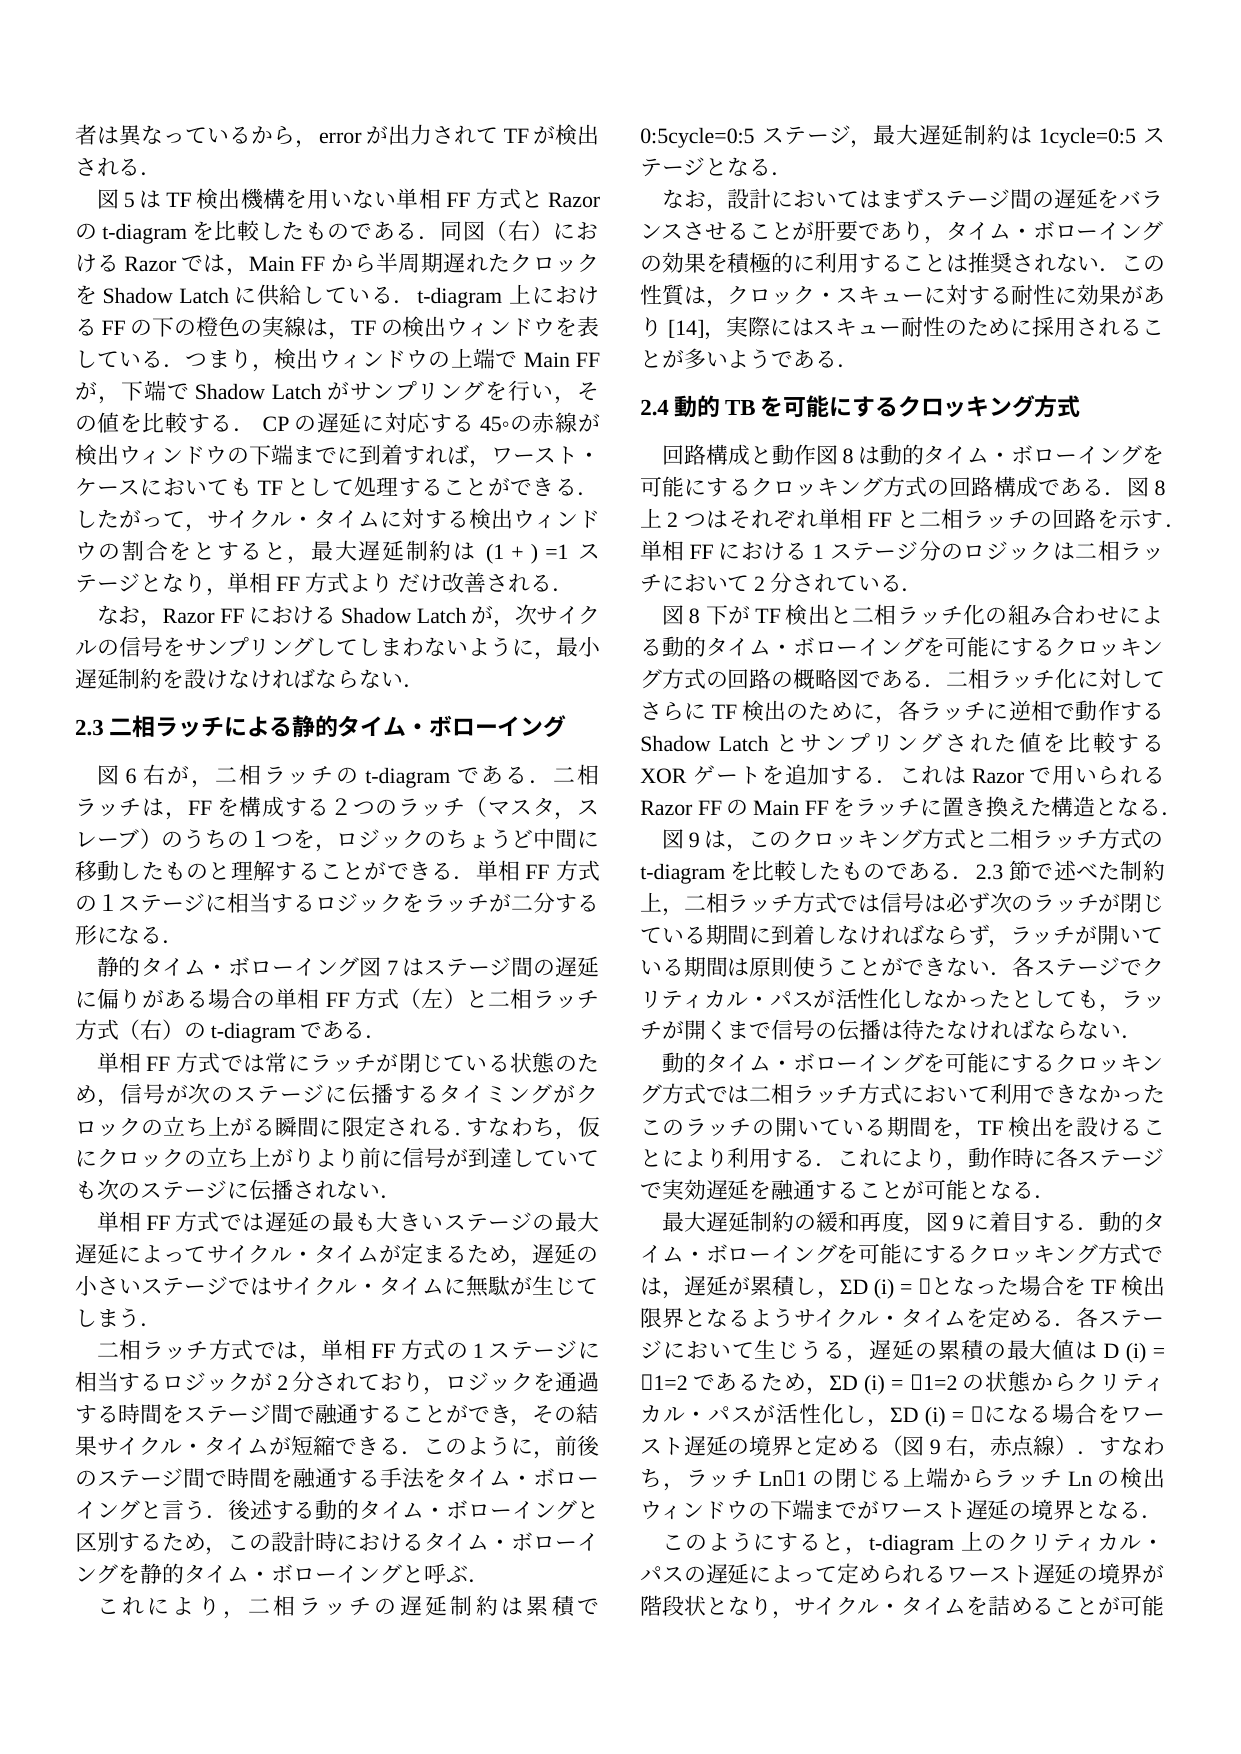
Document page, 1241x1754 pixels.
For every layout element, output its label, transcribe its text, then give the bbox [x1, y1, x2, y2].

text 図9は，このクロッキング方式と二相ラッチ方式のt-diagramを比較したものである．2.3 節で述べた制約上，二相ラッチ方式では信号は必ず次のラッチが閉じている期間に到着しなければならず，ラッチが開いている期間は原則使うことができない．各ステージでクリティカル・パスが活性化しなかったとしても，ラッチが開くまで信号の伝播は待たなければならない． [640, 822, 1165, 1046]
text 二相ラッチ方式では，単相FF方式の1ステージに相当するロジックが2分されており，ロジックを通過する時間をステージ間で融通することができ，その結果サイクル・タイムが短縮できる．このように，前後のステージ間で時間を融通する手法をタイム・ボローイングと言う．後述する動的タイム・ボローイングと区別するため，この設計時におけるタイム・ボローイングを静的タイム・ボローイングと呼ぶ． [75, 1333, 600, 1589]
text 最大遅延制約の緩和再度，図9に着目する．動的タイム・ボローイングを可能にするクロッキング方式では，遅延が累積し，ΣD (i) = 􀀀となった場合をTF検出限界となるようサイクル・タイムを定める．各ステージにおいて生じうる，遅延の累積の最大値はD (i) = 􀀀1=2であるため，ΣD (i) = 􀀀1=2の状態からクリティカル・パスが活性化し，ΣD (i) = 􀀀になる場合をワースト遅延の境界と定める（図9 右，赤点線）．すなわち，ラッチLn􀀀1の閉じる上端からラッチLnの検出ウィンドウの下端までがワースト遅延の境界となる． [640, 1205, 1165, 1525]
text 図8 下がTF検出と二相ラッチ化の組み合わせによる動的タイム・ボローイングを可能にするクロッキング方式の回路の概略図である．二相ラッチ化に対してさらにTF検出のために，各ラッチに逆相で動作するShadow Latchとサンプリングされた値を比較するXOR ゲートを追加する．これはRazorで用いられるRazor FFのMain FFをラッチに置き換えた構造となる． [640, 598, 1165, 822]
text 動的タイム・ボローイングを可能にするクロッキング方式では二相ラッチ方式において利用できなかったこのラッチの開いている期間を，TF検出を設けることにより利用する．これにより，動作時に各ステージで実効遅延を融通することが可能となる． [640, 1046, 1165, 1205]
subtitle 2.3 二相ラッチによる静的タイム・ボローイング [75, 694, 600, 758]
text なお，設計においてはまずステージ間の遅延をバランスさせることが肝要であり，タイム・ボローイングの効果を積極的に利用することは推奨されない．この性質は，クロック・スキューに対する耐性に効果があり [14]，実際にはスキュー耐性のために採用されることが多いようである． [640, 182, 1165, 374]
text これにより，二相ラッチの遅延制約は累積で0:5cycle=0:5 ステージ，最大遅延制約は1cycle=0:5 ステージとなる． [75, 1589, 600, 1621]
text これにより，二相ラッチの遅延制約は累積で0:5cycle=0:5 ステージ，最大遅延制約は1cycle=0:5 ステージとなる． [640, 118, 1165, 182]
text 静的タイム・ボローイング図7はステージ間の遅延に偏りがある場合の単相FF方式（左）と二相ラッチ方式（右）のt-diagramである． [75, 949, 600, 1046]
text 単相FF 方式では常にラッチが閉じている状態のため，信号が次のステージに伝播するタイミングがクロックの立ち上がる瞬間に限定される. すなわち，仮にクロックの立ち上がりより前に信号が到達していても次のステージに伝播されない． [75, 1046, 600, 1205]
text なお，Razor FFにおけるShadow Latchが，次サイクルの信号をサンプリングしてしまわないように，最小遅延制約を設けなければならない． [75, 598, 600, 694]
text 図5はTF検出機構を用いない単相FF 方式とRazorのt-diagramを比較したものである．同図（右）におけるRazorでは，Main FF から半周期遅れたクロックをShadow Latchに供給している．t-diagram 上におけるFFの下の橙色の実線は，TFの検出ウィンドウを表している．つまり，検出ウィンドウの上端でMain FFが，下端でShadow Latchがサンプリングを行い，その値を比較する． CPの遅延に対応する45◦の赤線が検出ウィンドウの下端までに到着すれば，ワースト・ケースにおいてもTFとして処理することができる．したがって，サイクル・タイムに対する検出ウィンドウの割合をとすると，最大遅延制約は (1 + ) =1 ステージとなり，単相FF 方式より だけ改善される． [75, 182, 600, 598]
text 図6右が，二相ラッチのt-diagramである．二相ラッチは，FFを構成する２つのラッチ（マスタ，スレーブ）のうちの１つを，ロジックのちょうど中間に移動したものと理解することができる．単相FF 方式の１ステージに相当するロジックをラッチが二分する形になる． [75, 758, 600, 949]
text 回路構成と動作図8は動的タイム・ボローイングを可能にするクロッキング方式の回路構成である．図8 上2 つはそれぞれ単相FFと二相ラッチの回路を示す．単相FFにおける1 ステージ分のロジックは二相ラッチにおいて2 分されている． [640, 438, 1165, 598]
text 単相FF方式では遅延の最も大きいステージの最大遅延によってサイクル・タイムが定まるため，遅延の小さいステージではサイクル・タイムに無駄が生じてしまう． [75, 1205, 600, 1333]
subtitle 2.4 動的TBを可能にするクロッキング方式 [640, 374, 1165, 438]
